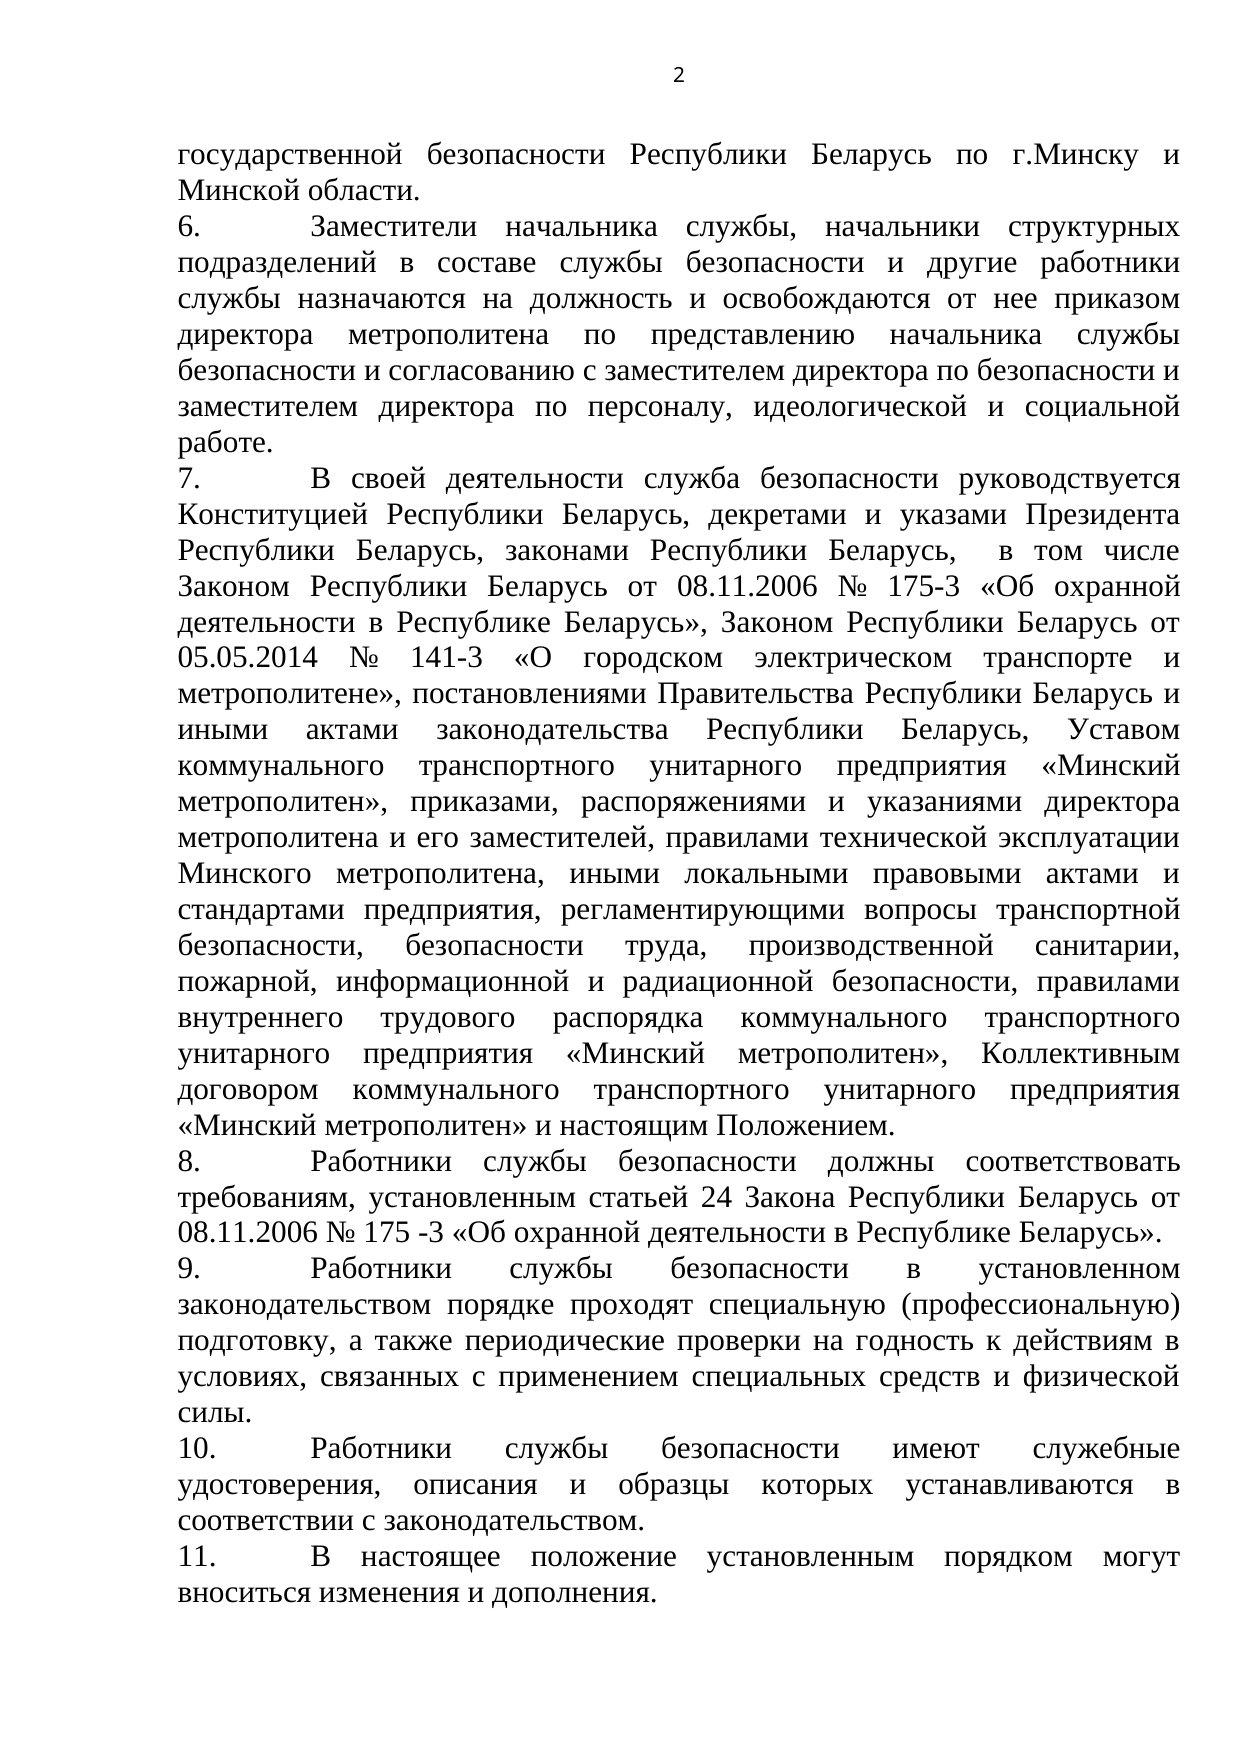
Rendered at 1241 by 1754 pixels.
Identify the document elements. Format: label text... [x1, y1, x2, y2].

list Работники службы безопасности в установленном законодательством порядке проходят специальную (профессиональную) подготовку, а также периодические проверки на годность к действиям в условиях, связанных с применением специальных средств и физической силы. [177, 1250, 1181, 1429]
list В своей деятельности служба безопасности руководствуется Конституцией Республики Беларусь, декретами и указами Президента Республики Беларусь, законами Республики Беларусь, в том числе Законом Республики Беларусь от 08.11.2006 № 175-3 «Об охранной деятельности в Республике Беларусь», Законом Республики Беларусь от 05.05.2014 № 141-3 «О городском электрическом транспорте и метрополитене», постановлениями Правительства Республики Беларусь и иными актами законодательства Республики Беларусь, Уставом коммунального транспортного унитарного предприятия «Минский метрополитен», приказами, распоряжениями и указаниями директора метрополитена и его заместителей, правилами технической эксплуатации Минского метрополитена, иными локальными правовыми актами и стандартами предприятия, регламентирующими вопросы транспортной безопасности, безопасности труда, производственной санитарии, пожарной, информационной и радиационной безопасности, правилами внутреннего трудового распорядка коммунального транспортного унитарного предприятия «Минский метрополитен», Коллективным договором коммунального транспортного унитарного предприятия «Минский метрополитен» и настоящим Положением. [177, 459, 1181, 1142]
list Работники службы безопасности должны соответствовать требованиям, установленным статьей 24 Закона Республики Беларусь от 08.11.2006 № 175 -3 «Об охранной деятельности в Республике Беларусь». [177, 1142, 1181, 1250]
list Работники службы безопасности имеют служебные удостоверения, описания и образцы которых устанавливаются в соответствии с законодательством. [177, 1429, 1181, 1537]
list В настоящее положение установленным порядком могут вноситься изменения и дополнения. [177, 1537, 1181, 1609]
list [177, 136, 1181, 207]
list Заместители начальника службы, начальники структурных подразделений в составе службы безопасности и другие работники службы назначаются на должность и освобождаются от нее приказом директора метрополитена по представлению начальника службы безопасности и согласованию с заместителем директора по безопасности и заместителем директора по персоналу, идеологической и социальной работе. [177, 207, 1181, 459]
